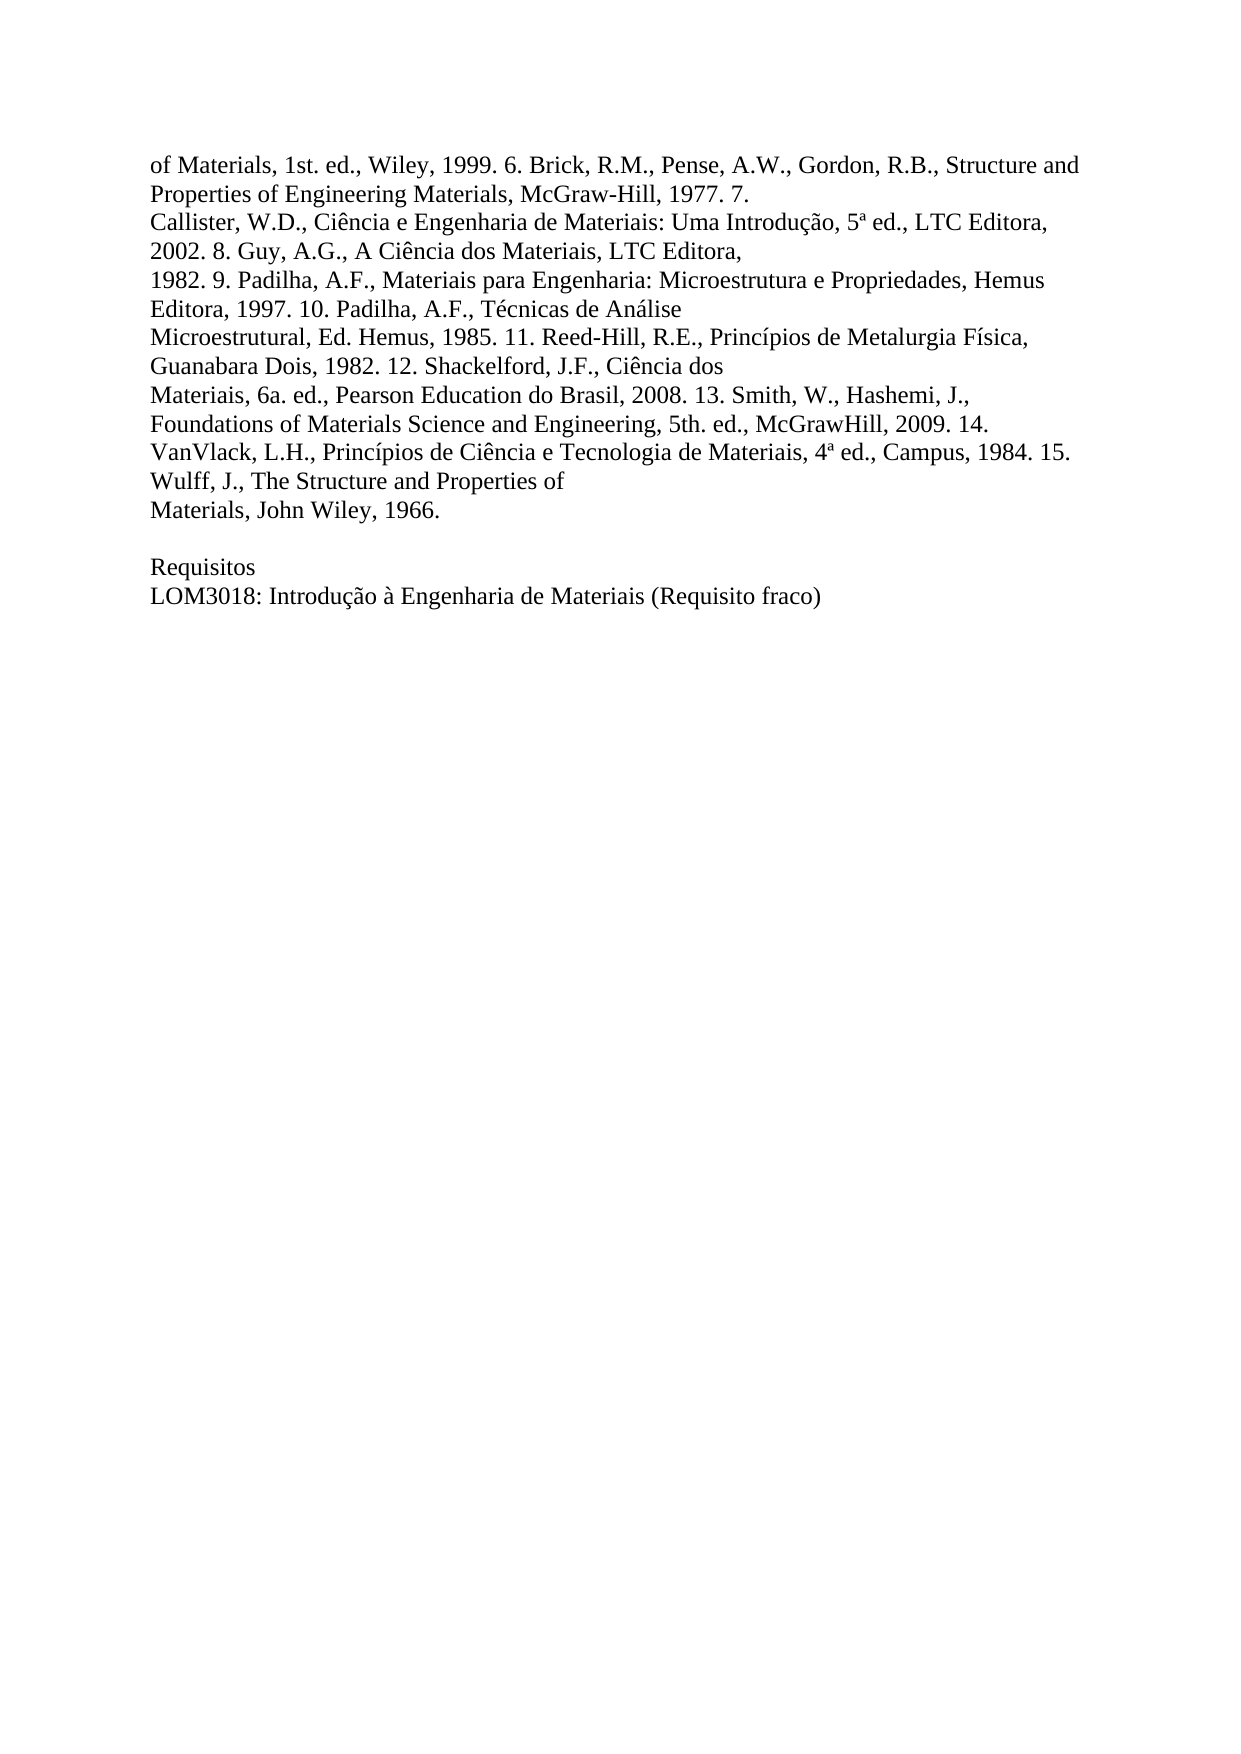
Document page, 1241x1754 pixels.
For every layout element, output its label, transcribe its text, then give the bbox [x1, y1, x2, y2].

text Callister, W.D., Ciência e Engenharia de Materiais: Uma Introdução, 5ª ed., LTC Editora, 2002. 8. Guy, A.G., A Ciência dos Materiais, LTC Editora, [150, 207, 1090, 265]
text 1982. 9. Padilha, A.F., Materiais para Engenharia: Microestrutura e Propriedades, Hemus Editora, 1997. 10. Padilha, A.F., Técnicas de Análise [150, 265, 1090, 322]
text LOM3018: Introdução à Engenharia de Materiais (Requisito fraco) [150, 581, 1090, 610]
text Microestrutural, Ed. Hemus, 1985. 11. Reed-Hill, R.E., Princípios de Metalurgia Física, Guanabara Dois, 1982. 12. Shackelford, J.F., Ciência dos [150, 322, 1090, 380]
text Materials, John Wiley, 1966. [150, 495, 1090, 524]
text Materiais, 6a. ed., Pearson Education do Brasil, 2008. 13. Smith, W., Hashemi, J., Foundations of Materials Science and Engineering, 5th. ed., McGrawHill, 2009. 14. VanVlack, L.H., Princípios de Ciência e Tecnologia de Materiais, 4ª ed., Campus, 1984. 15. Wulff, J., The Structure and Properties of [150, 380, 1090, 495]
text of Materials, 1st. ed., Wiley, 1999. 6. Brick, R.M., Pense, A.W., Gordon, R.B., Structure and Properties of Engineering Materials, McGraw-Hill, 1977. 7. [150, 150, 1090, 207]
text Requisitos [150, 552, 1090, 581]
